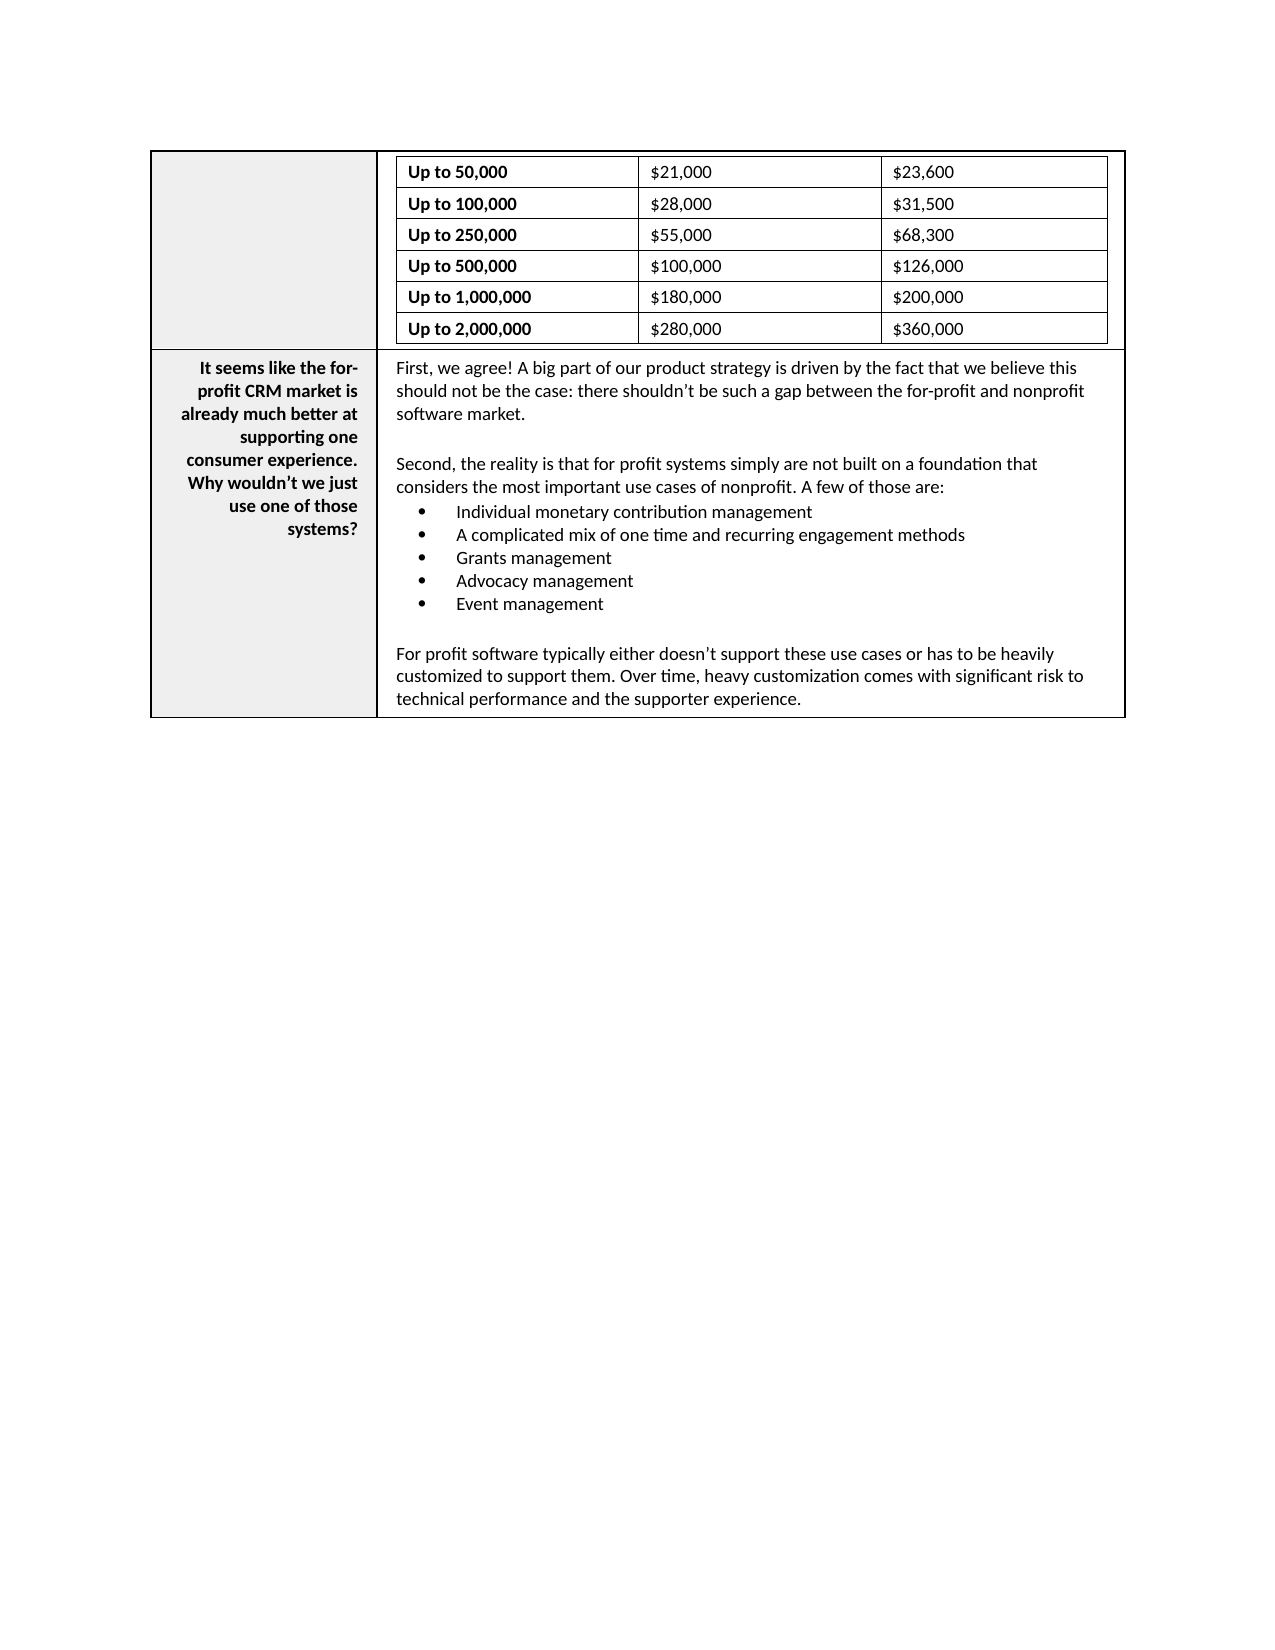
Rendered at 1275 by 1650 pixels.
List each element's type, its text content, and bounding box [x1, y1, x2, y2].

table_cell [152, 152, 376, 348]
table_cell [378, 152, 1124, 348]
table_cell It seems like the for-profit CRM market is already much better at supporting one consumer experience. Why wouldn’t we just use one of those systems? [152, 350, 376, 717]
table_cell First, we agree! A big part of our product strategy is driven by the fact that we believe this should not be the case: there shouldn’t be such a gap between the for-profit and nonprofit software market. Second, the reality is that for profit systems simply are not built on a foundation that considers the most important use cases of nonprofit. A few of those are: Individual monetary contribution management A complicated mix of one time and recurring engagement methods Grants management Advocacy management Event management For profit software typically either doesn’t support these use cases or has to be heavily customized to support them. Over time, heavy customization comes with significant risk to technical performance and the supporter experience. [378, 350, 1124, 717]
